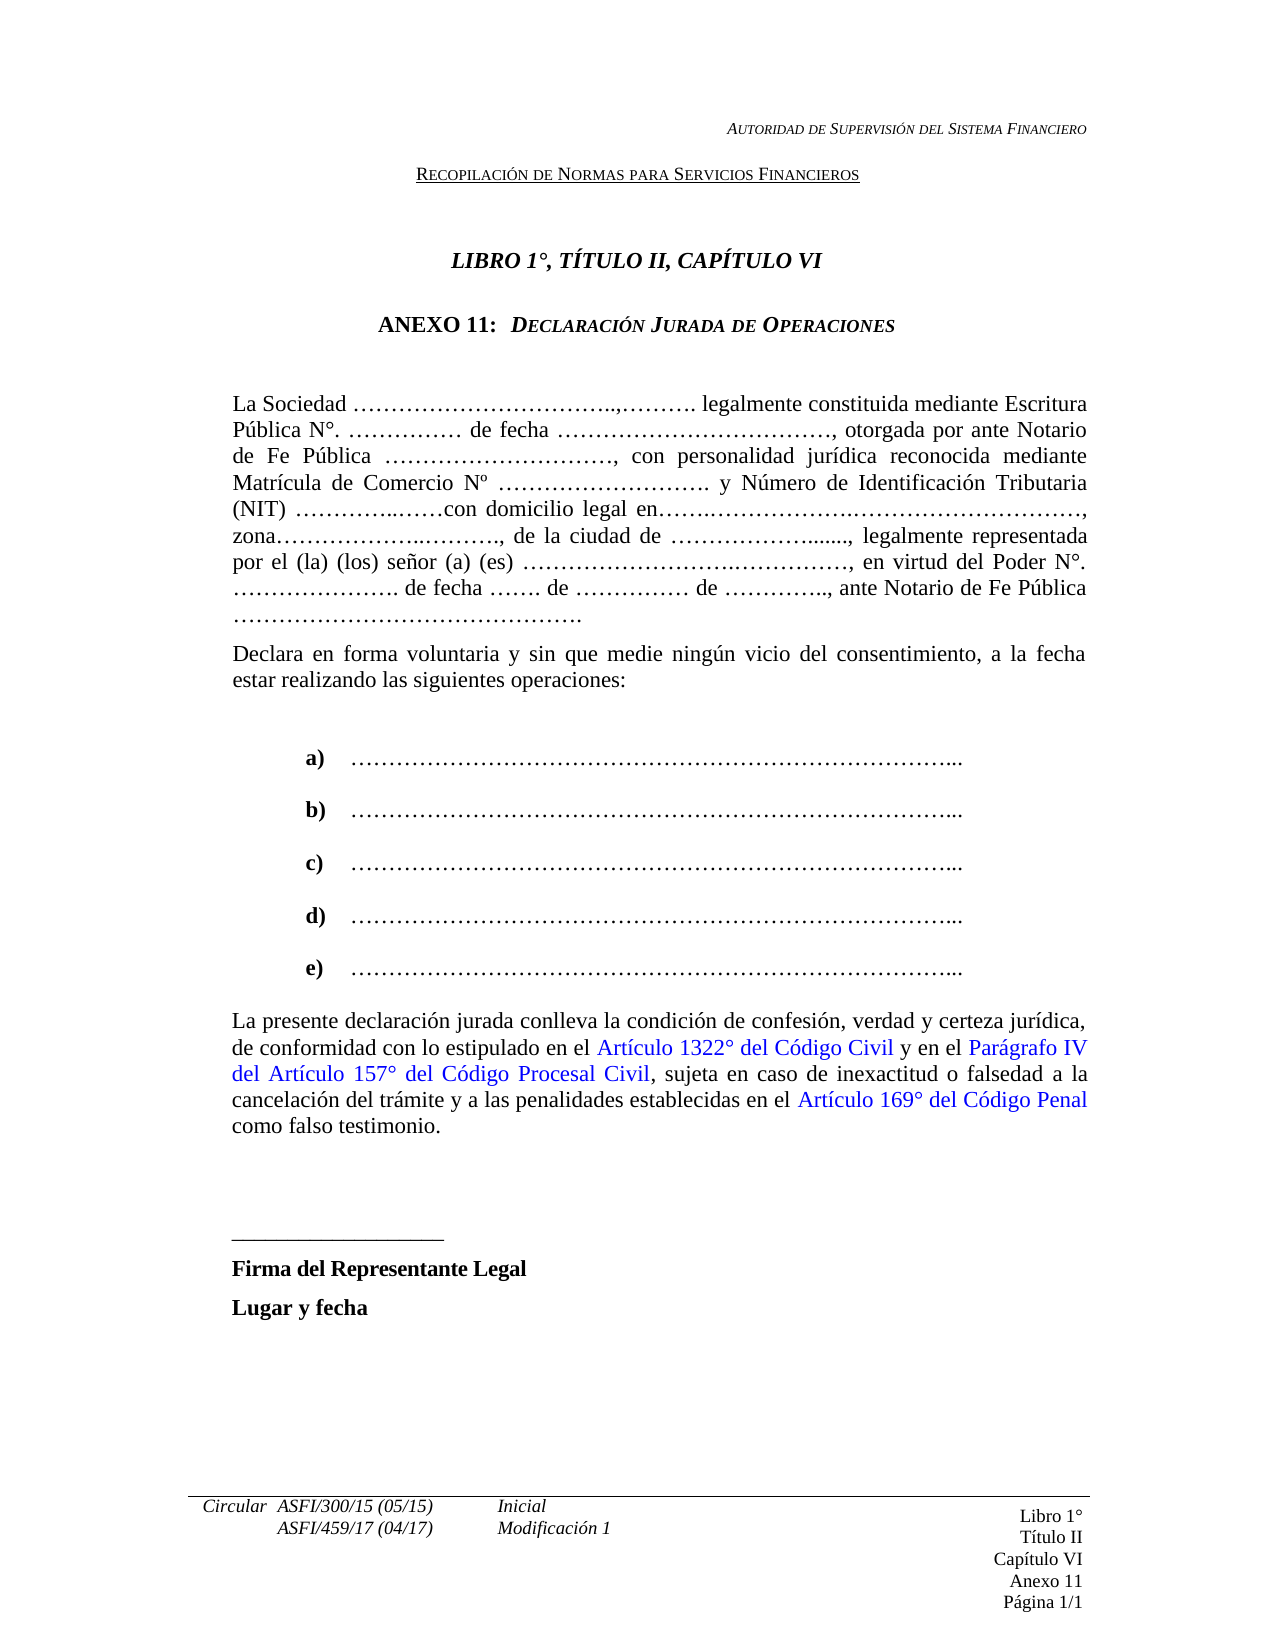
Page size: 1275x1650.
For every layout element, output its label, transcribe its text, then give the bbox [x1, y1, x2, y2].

list Firma del Representante Legal [232, 1256, 1088, 1282]
list ……………………………………………………………………... [305, 849, 1088, 875]
text Declara en forma voluntaria y sin que medie ningún vicio del consentimiento, a la fecha estar realizando las siguientes operaciones: [232, 639, 1088, 692]
text Lugar y fecha [232, 1294, 1088, 1321]
text La presente declaración jurada conlleva la condición de confesión, verdad y certeza jurídica, de conformidad con lo estipulado en el Artículo 1322° del Código Civil y en el Parágrafo IV del Artículo 157° del Código Procesal Civil, sujeta en caso de inexactitud o falsedad a la cancelación del trámite y a las penalidades establecidas en el Artículo 169° del Código Penal como falso testimonio. [232, 1007, 1088, 1139]
subtitle ANEXO 11: Declaración Jurada de Operaciones [276, 311, 999, 337]
list ……………………………………………………………………... [305, 796, 1088, 823]
text La Sociedad ……………………………..,………. legalmente constituida mediante Escritura Pública N°. …………… de fecha ………………………………, otorgada por ante Notario de Fe Pública …………………………, con personalidad jurídica reconocida mediante Matrícula de Comercio Nº ………………………. y Número de Identificación Tributaria (NIT) …………..……con domicilio legal en…….……………….…………………………, zona………………..………., de la ciudad de ………………......., legalmente representada por el (la) (los) señor (a) (es) ……………………….……………, en virtud del Poder N°. …………………. de fecha ……. de …………… de ………….., ante Notario de Fe Pública ………………………………………. [232, 390, 1088, 627]
list ___________________ [232, 1217, 1088, 1243]
list ……………………………………………………………………... [305, 954, 1088, 981]
subtitle LIBRO 1°, TÍTULO II, CAPÍTULO VI [187, 247, 1088, 273]
list ……………………………………………………………………... [305, 744, 1088, 770]
list ……………………………………………………………………... [305, 902, 1088, 928]
